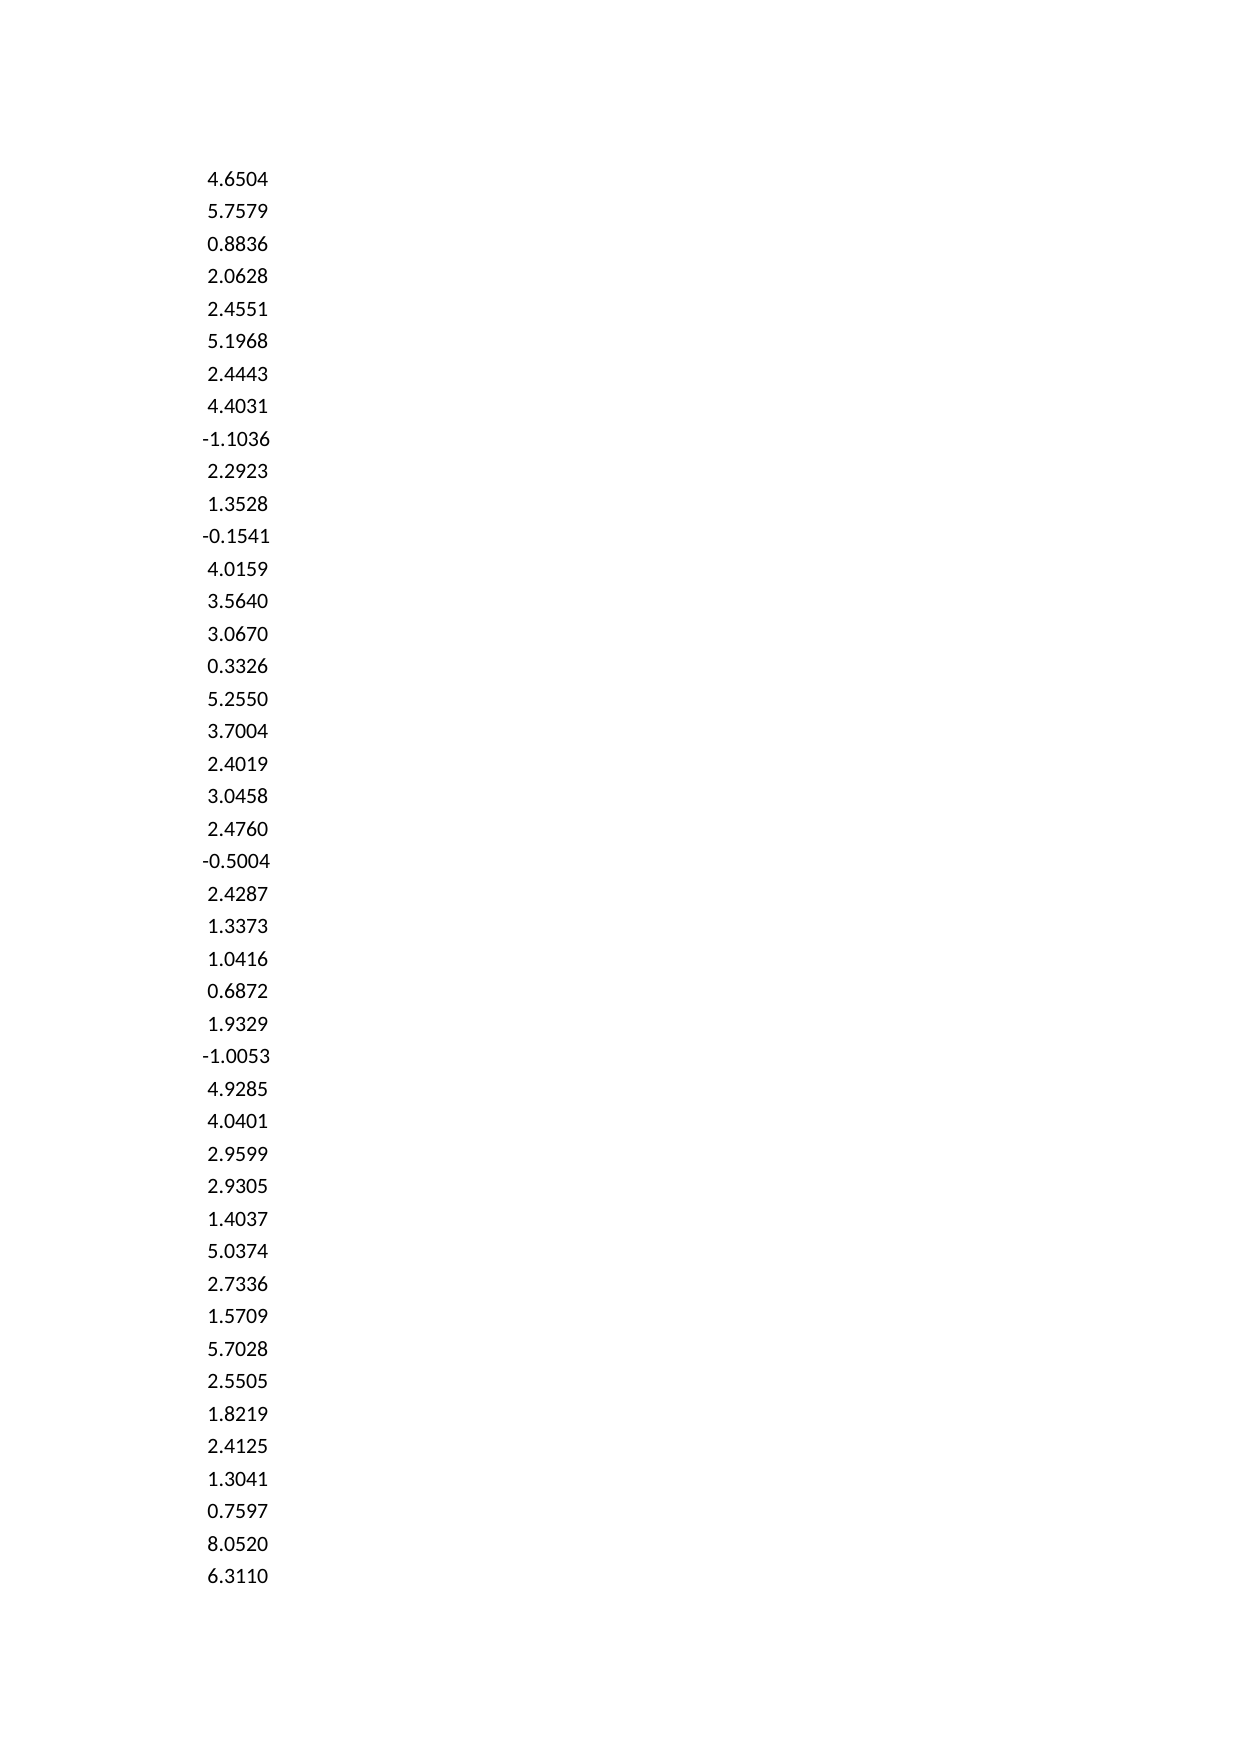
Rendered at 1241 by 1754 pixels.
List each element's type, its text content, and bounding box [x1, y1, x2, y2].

text 5.0374 [187, 1234, 1053, 1267]
text 1.4037 [187, 1202, 1053, 1234]
text 1.3041 [187, 1462, 1053, 1494]
text 1.9329 [187, 1007, 1053, 1039]
text 1.8219 [187, 1397, 1053, 1429]
text 6.3110 [187, 1559, 1053, 1592]
text 8.0520 [187, 1527, 1053, 1559]
text 0.7597 [187, 1494, 1053, 1527]
text 5.2550 [187, 682, 1053, 714]
text 0.8836 [187, 227, 1053, 259]
text -1.0053 [187, 1039, 1053, 1072]
text 2.4125 [187, 1429, 1053, 1462]
text 5.1968 [187, 324, 1053, 357]
text 1.5709 [187, 1299, 1053, 1332]
text 2.2923 [187, 454, 1053, 487]
text 0.3326 [187, 649, 1053, 682]
text 2.4287 [187, 877, 1053, 909]
text 4.4031 [187, 389, 1053, 422]
text 4.0401 [187, 1104, 1053, 1137]
text 3.0670 [187, 617, 1053, 649]
text 2.5505 [187, 1364, 1053, 1397]
text 3.5640 [187, 584, 1053, 617]
text -0.5004 [187, 844, 1053, 877]
text 1.3528 [187, 487, 1053, 519]
text 5.7579 [187, 194, 1053, 227]
text 2.0628 [187, 259, 1053, 292]
text -1.1036 [187, 422, 1053, 454]
text 0.6872 [187, 974, 1053, 1007]
text 1.0416 [187, 942, 1053, 974]
text 3.7004 [187, 714, 1053, 747]
text 2.4443 [187, 357, 1053, 389]
text -0.1541 [187, 519, 1053, 552]
text 2.4760 [187, 812, 1053, 844]
text 5.7028 [187, 1332, 1053, 1364]
text 4.0159 [187, 552, 1053, 584]
text 4.6504 [187, 162, 1053, 194]
text 2.9599 [187, 1137, 1053, 1169]
text 4.9285 [187, 1072, 1053, 1104]
text 3.0458 [187, 779, 1053, 812]
text 1.3373 [187, 909, 1053, 942]
text 2.9305 [187, 1169, 1053, 1202]
text 2.4019 [187, 747, 1053, 779]
text 2.7336 [187, 1267, 1053, 1299]
text 2.4551 [187, 292, 1053, 324]
